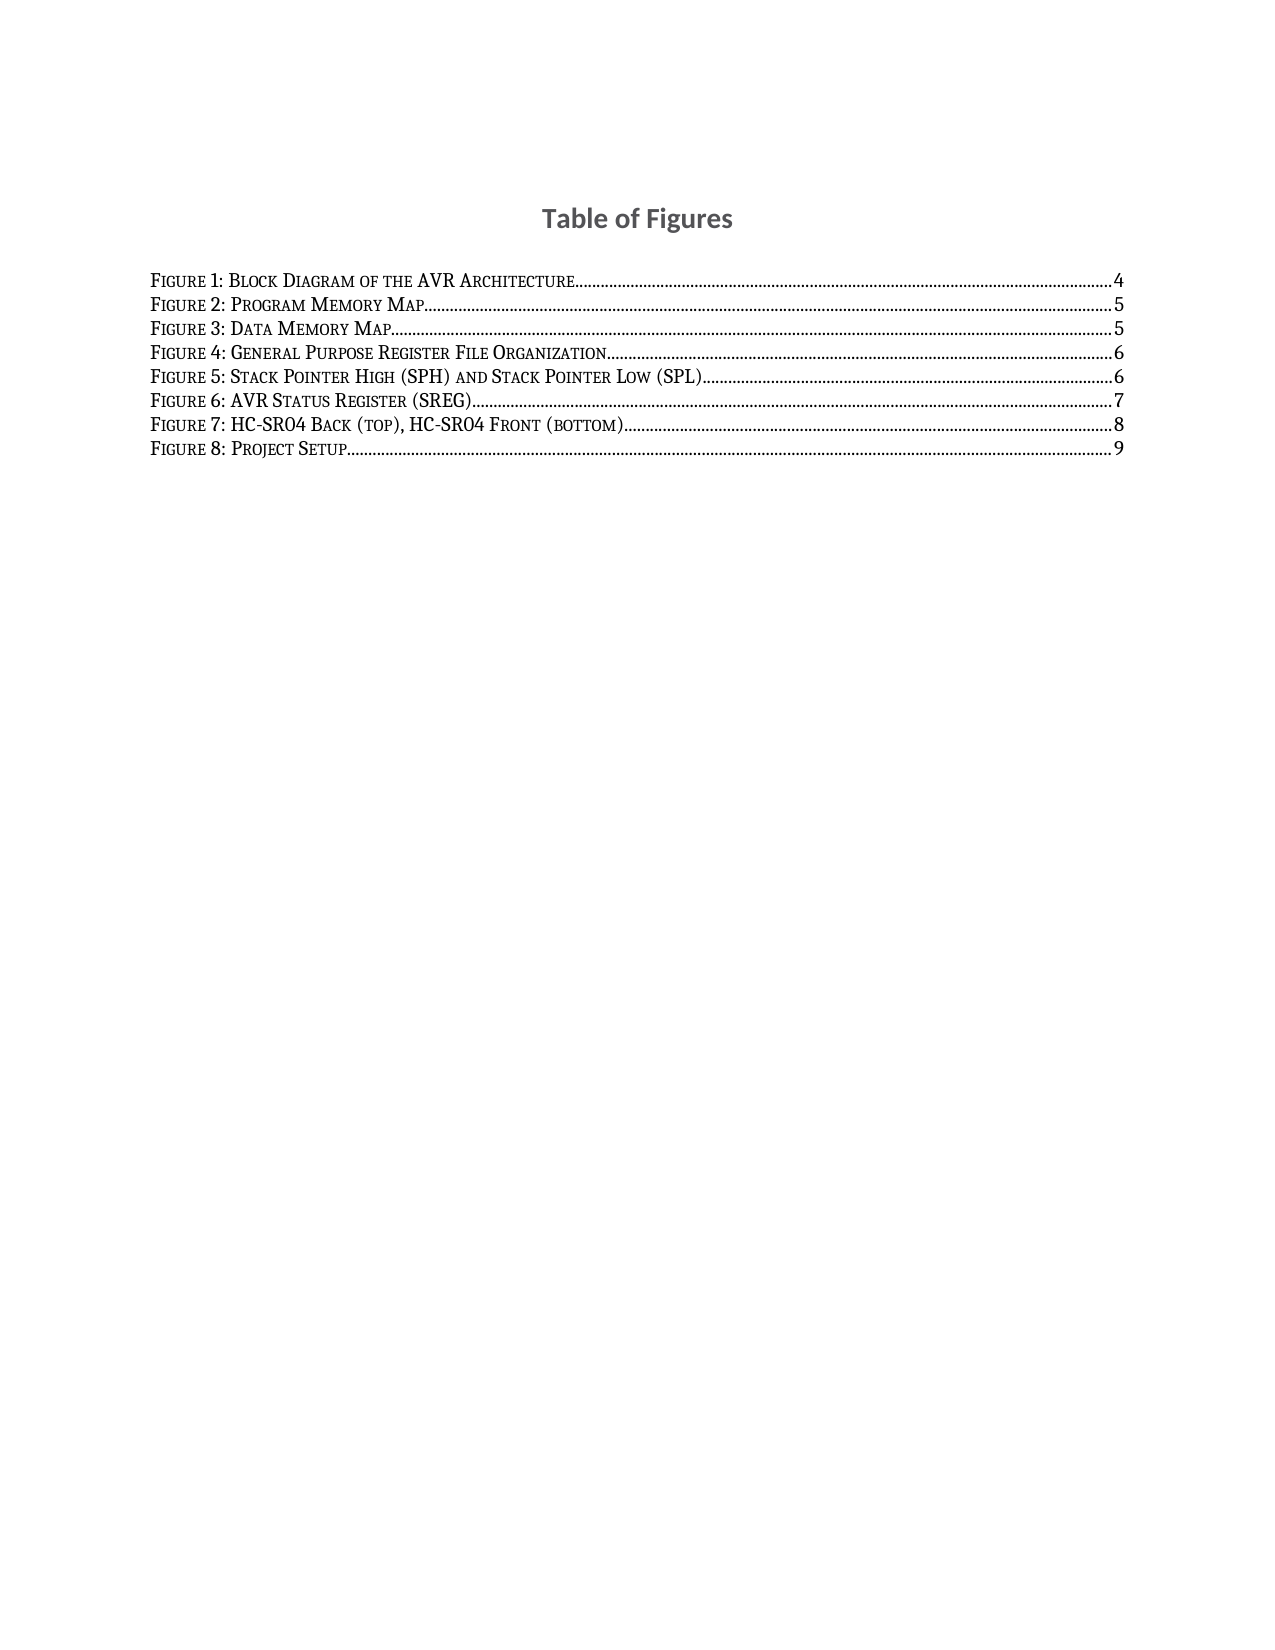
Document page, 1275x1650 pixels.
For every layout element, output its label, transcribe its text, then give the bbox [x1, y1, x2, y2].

text Figure 5: Stack Pointer High (SPH) and Stack Pointer Low (SPL) 6 [150, 365, 1125, 389]
text Figure 6: AVR Status Register (SREG) 7 [150, 389, 1125, 413]
subtitle Table of Figures [150, 200, 1125, 236]
text Figure 7: HC-SR04 Back (top), HC-SR04 Front (bottom) 8 [150, 413, 1125, 437]
text Figure 4: General Purpose Register File Organization 6 [150, 341, 1125, 365]
text Figure 1: Block Diagram of the AVR Architecture 4 [150, 269, 1125, 293]
text Figure 8: Project Setup 9 [150, 437, 1125, 461]
text Figure 2: Program Memory Map 5 [150, 293, 1125, 317]
text Figure 3: Data Memory Map 5 [150, 317, 1125, 341]
